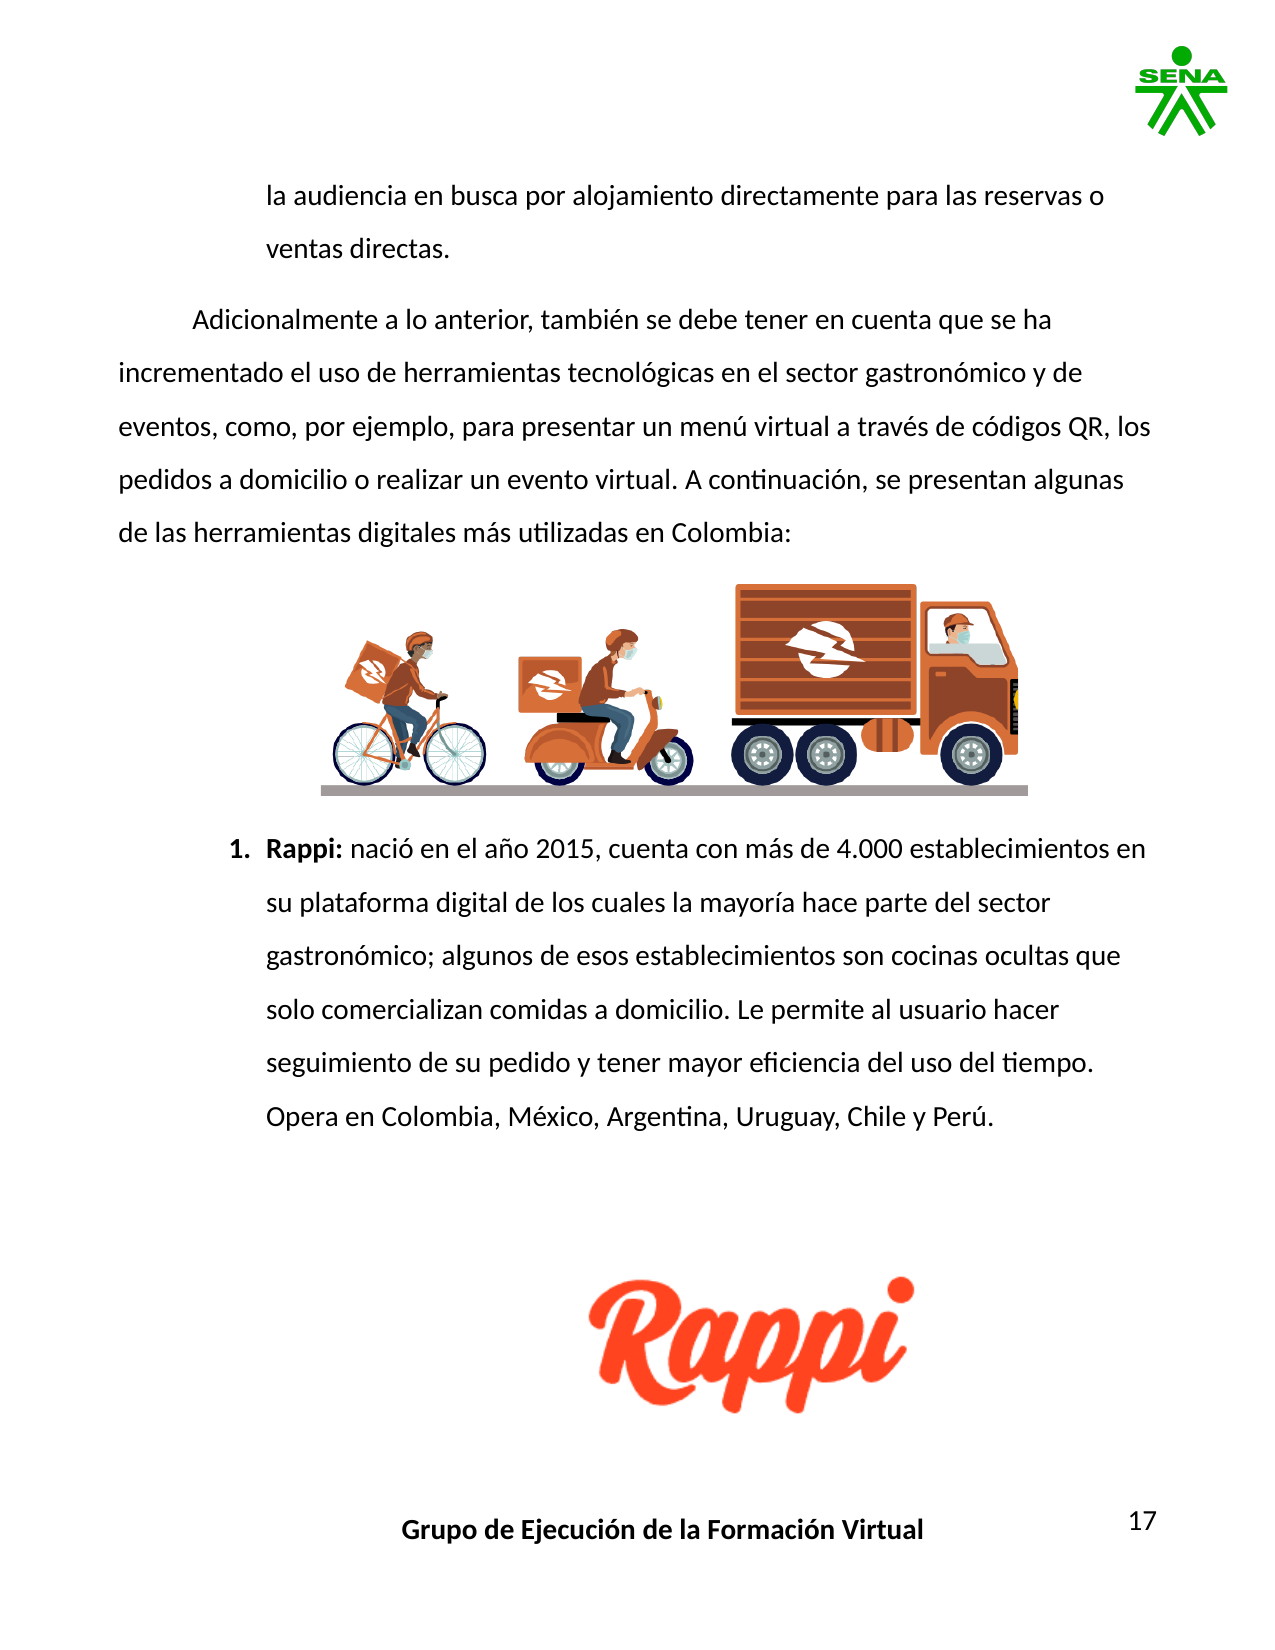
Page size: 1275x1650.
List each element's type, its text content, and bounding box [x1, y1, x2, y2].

text Adicionalmente a lo anterior, también se debe tener en cuenta que se ha incrementado el uso de herramientas tecnológicas en el sector gastronómico y de eventos, como, por ejemplo, para presentar un menú virtual a través de códigos QR, los pedidos a domicilio o realizar un evento virtual. A continuación, se presentan algunas de las herramientas digitales más utilizadas en Colombia: [118, 301, 1157, 550]
list Rappi: nació en el año 2015, cuenta con más de 4.000 establecimientos en su plataforma digital de los cuales la mayoría hace parte del sector gastronómico; algunos de esos establecimientos son cocinas ocultas que solo comercializan comidas a domicilio. Le permite al usuario hacer seguimiento de su pedido y tener mayor eficiencia del uso del tiempo. Opera en Colombia, México, Argentina, Uruguay, Chile y Perú. [228, 831, 1157, 1133]
picture [571, 1167, 926, 1456]
picture [1135, 46, 1228, 136]
picture [320, 584, 1028, 796]
